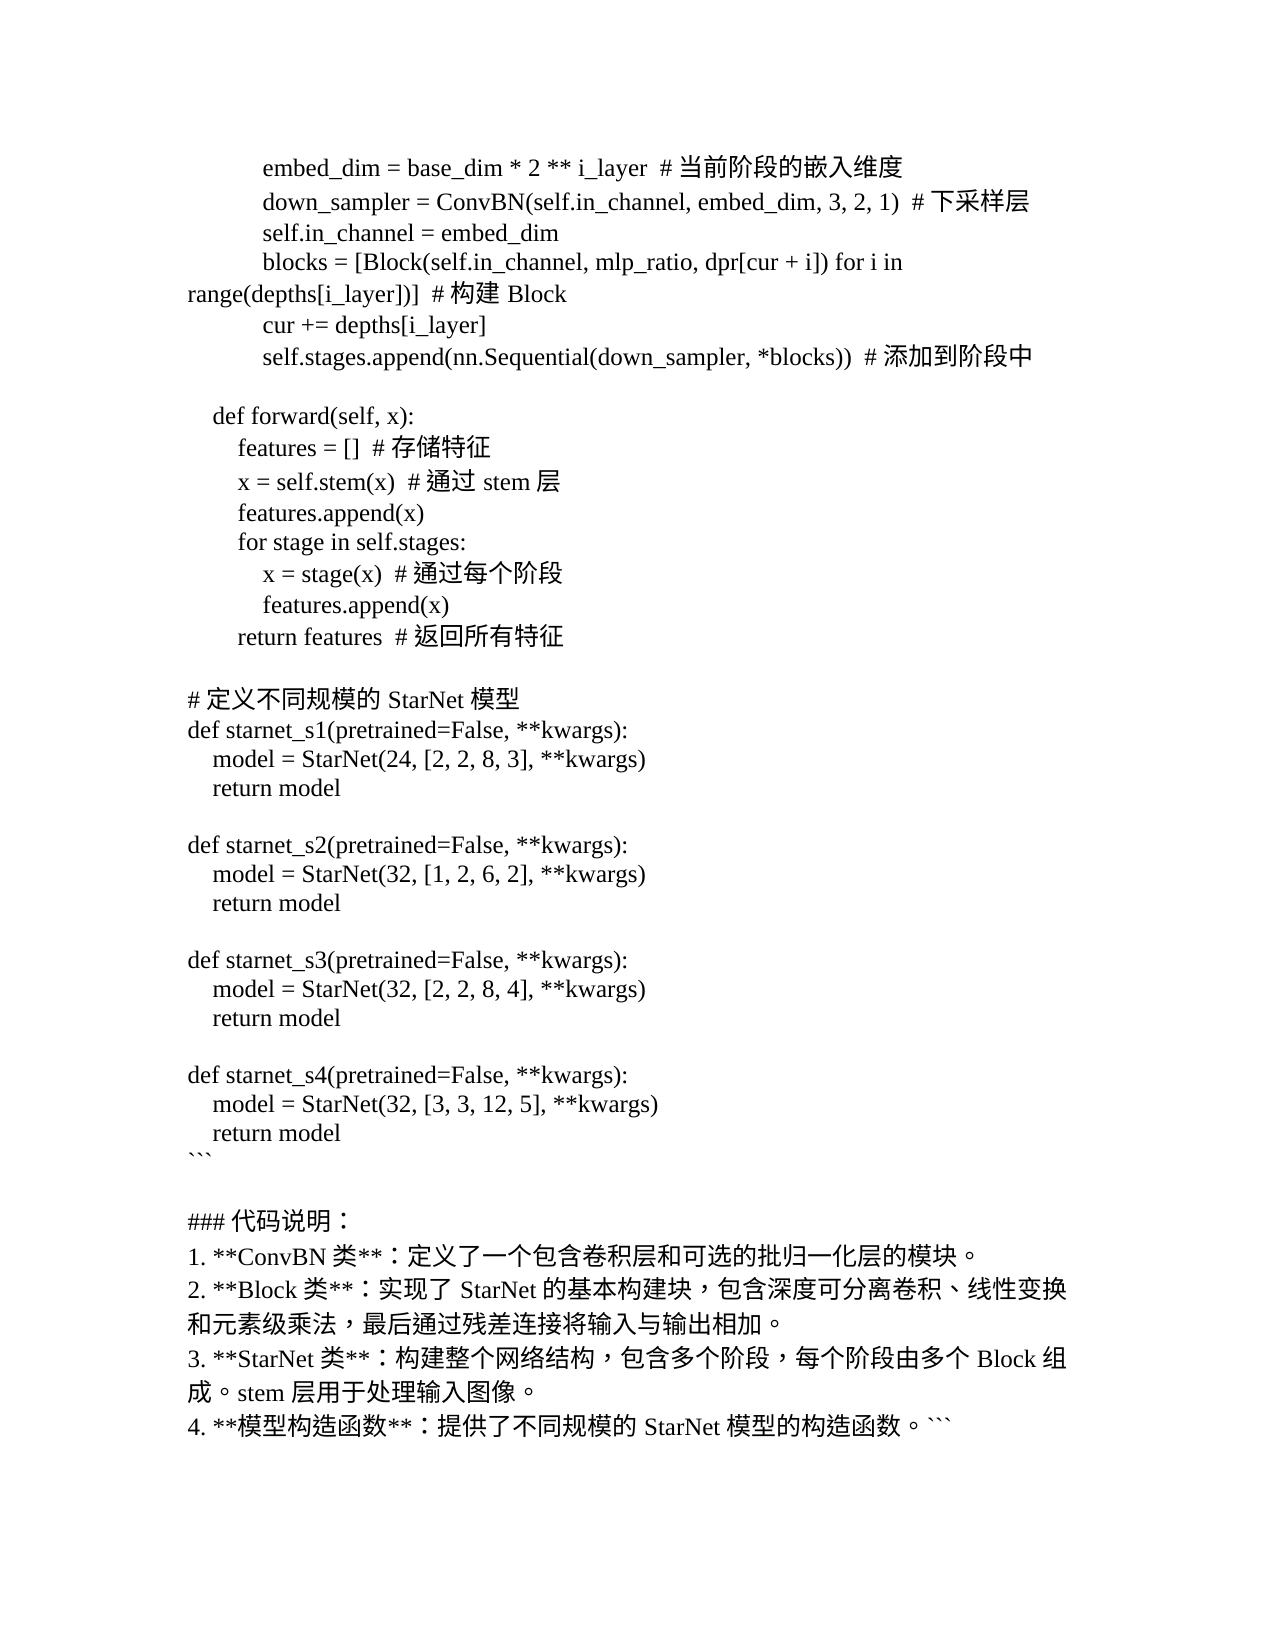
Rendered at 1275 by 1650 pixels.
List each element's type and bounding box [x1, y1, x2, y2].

text [187, 150, 1087, 1442]
